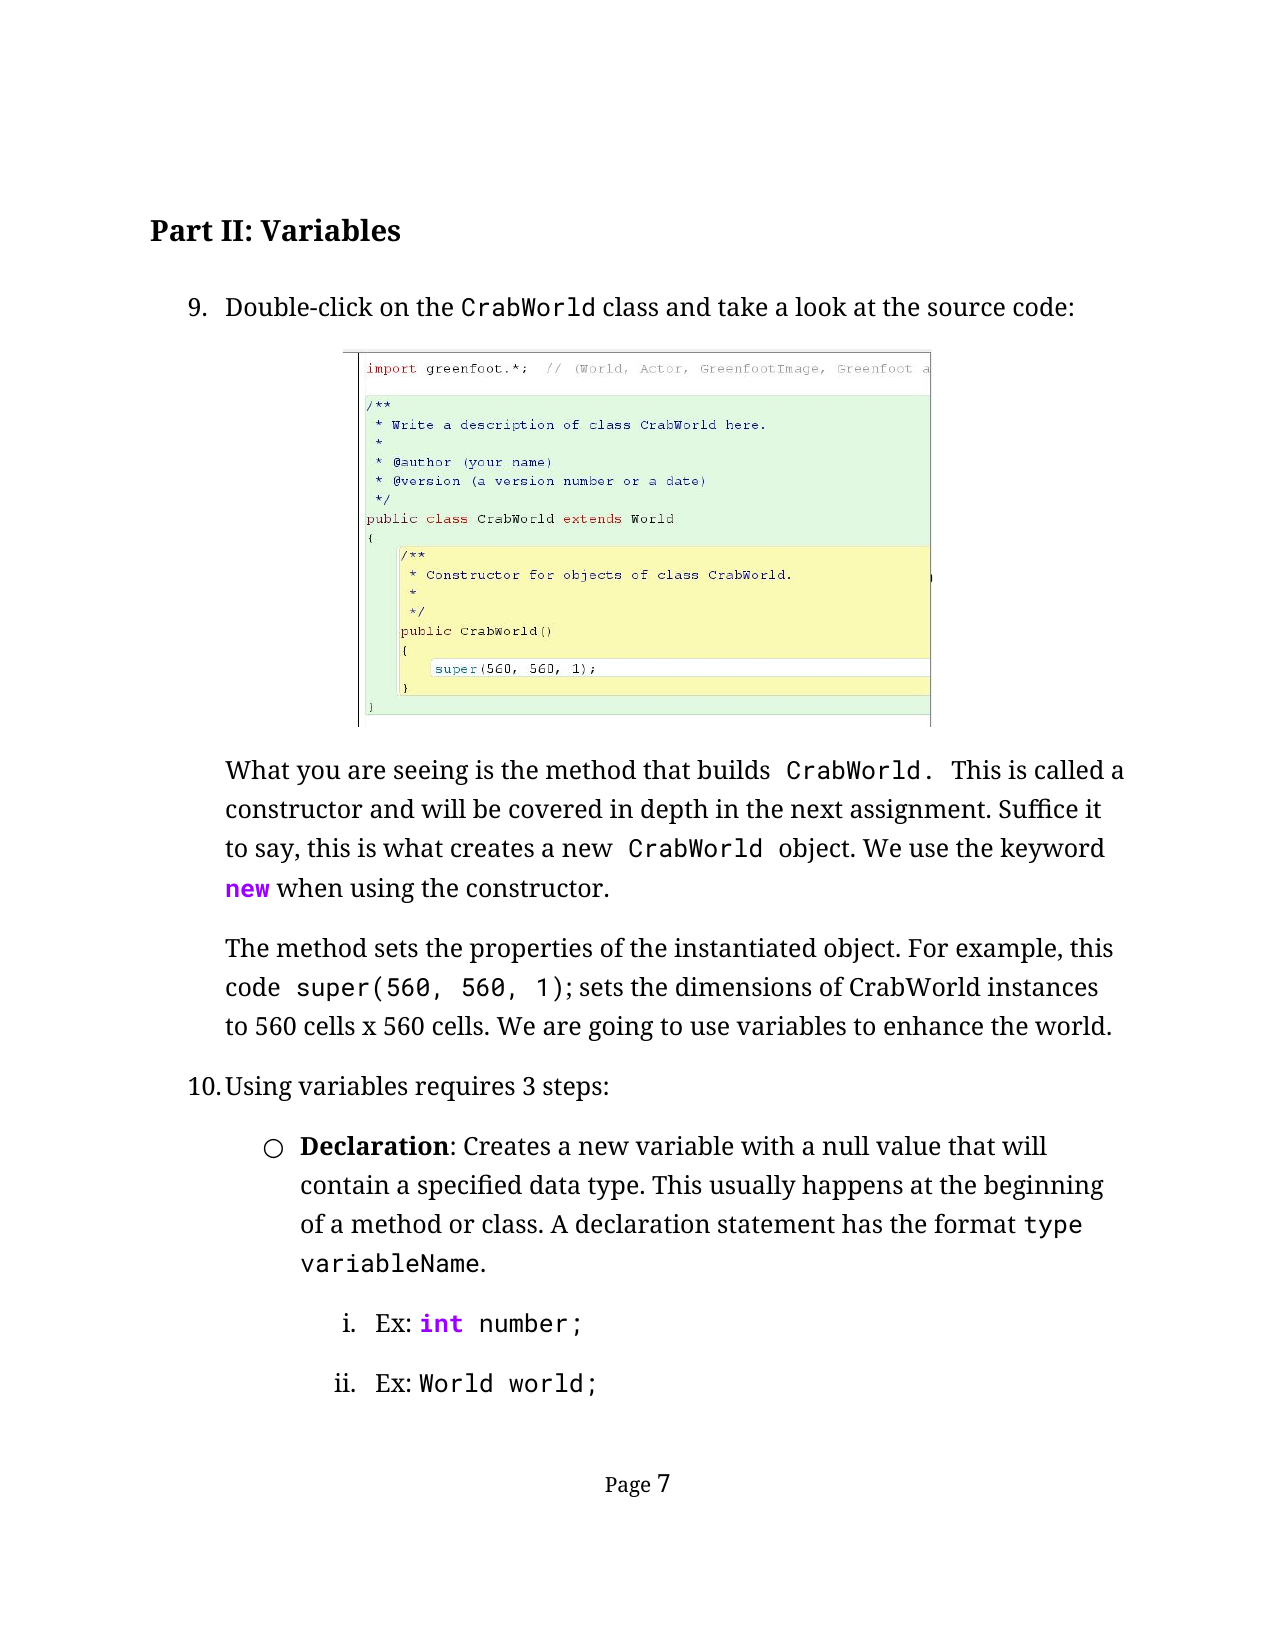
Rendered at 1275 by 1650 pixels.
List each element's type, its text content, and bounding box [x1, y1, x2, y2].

list Ex: int number; [356, 1306, 1125, 1340]
list Using variables requires 3 steps: [187, 1068, 1125, 1103]
list Declaration: Creates a new variable with a null value that will contain a specified data type. This usually happens at the beginning of a method or class. A declaration statement has the format type variableName. [262, 1128, 1125, 1280]
list Double-click on the CrabWorld class and take a look at the source code: [187, 289, 1125, 323]
text The method sets the properties of the instantiated object. For example, this code super(560, 560, 1); sets the dimensions of CrabWorld instances to 560 cells x 560 cells. We are going to use variables to enhance the world. [225, 930, 1125, 1043]
text What you are seeing is the method that builds CrabWorld. This is called a constructor and will be covered in depth in the next assignment. Suffice it to say, this is what creates a new CrabWorld object. We use the keyword new when using the constructor. [225, 753, 1125, 904]
text Part II: Variables [150, 210, 1125, 250]
picture [342, 349, 933, 727]
list Ex: World world; [356, 1366, 1125, 1400]
